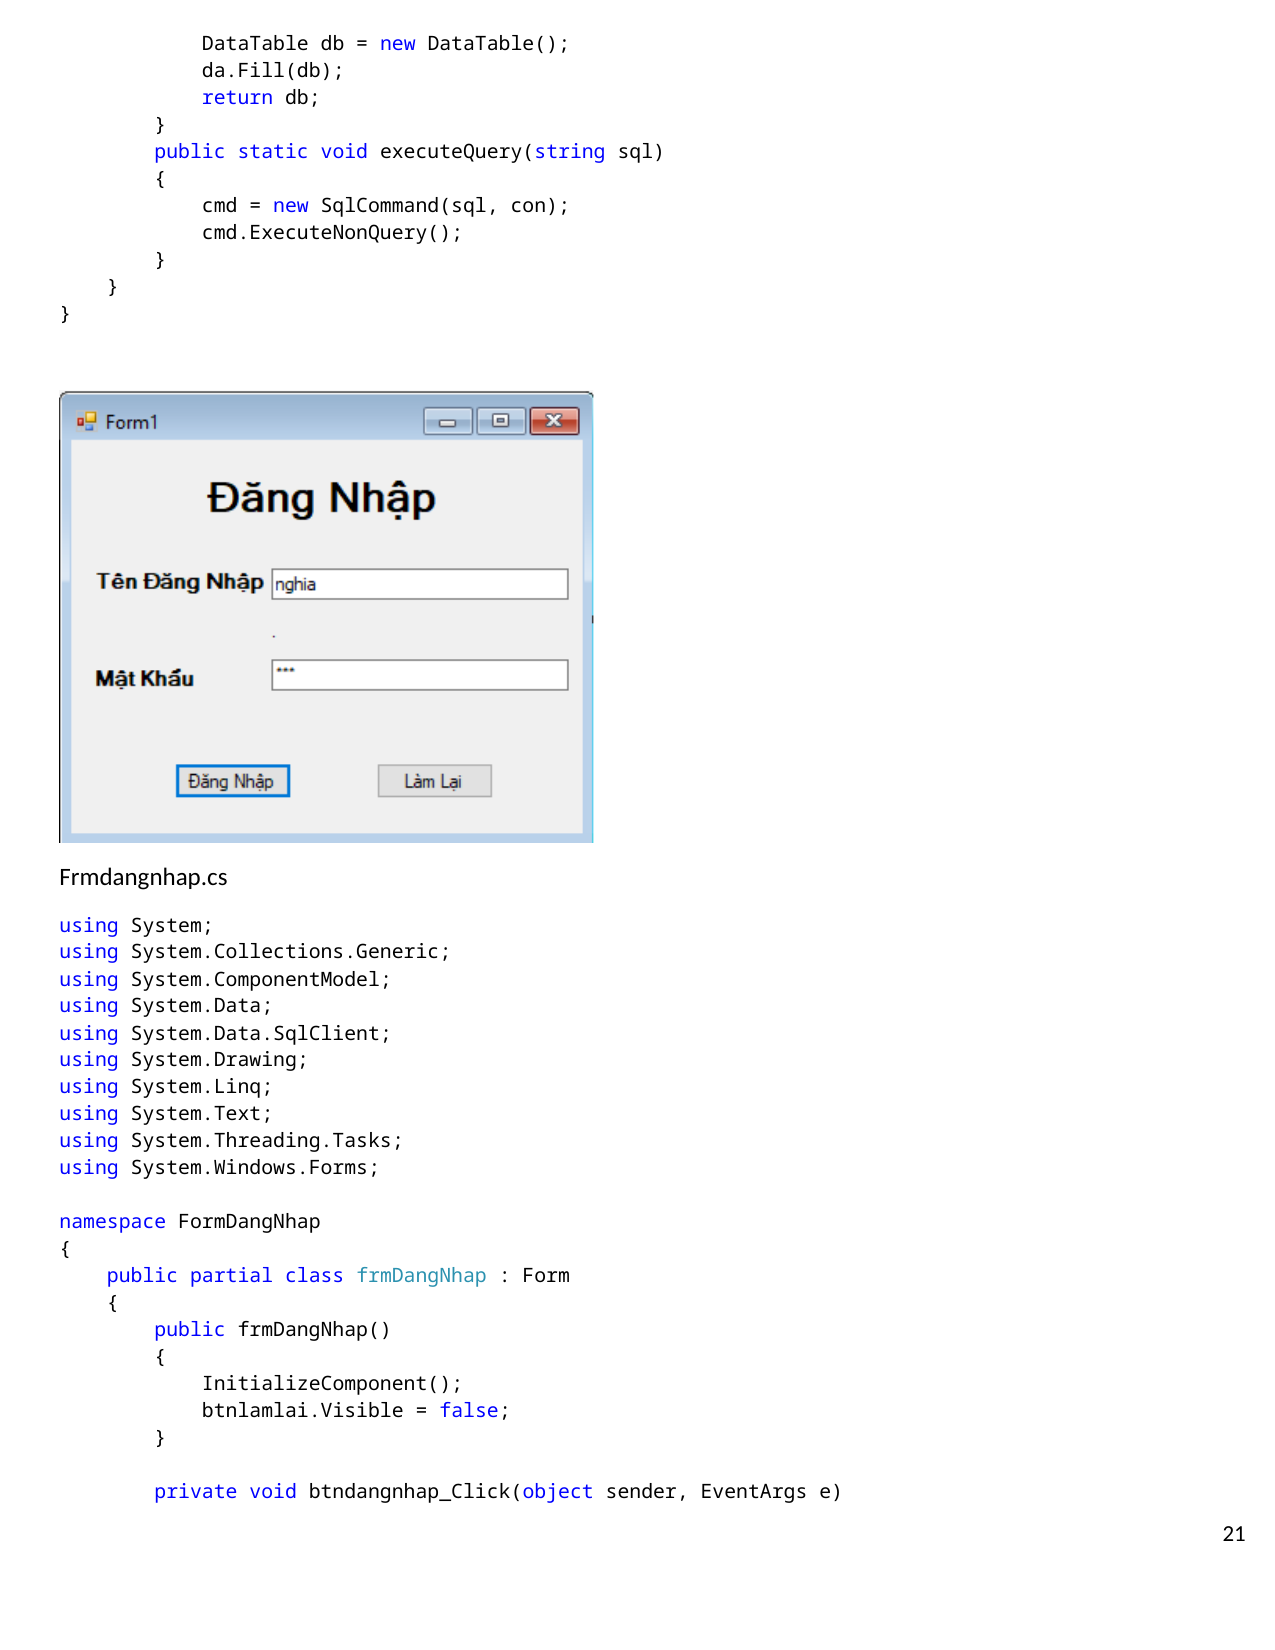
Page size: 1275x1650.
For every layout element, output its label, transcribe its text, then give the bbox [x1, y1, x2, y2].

text using System; [59, 911, 1245, 938]
text { [59, 1234, 1245, 1262]
text return db; [59, 83, 1245, 111]
text using System.Drawing; [59, 1046, 1245, 1073]
text using System.Windows.Forms; [59, 1154, 1245, 1181]
picture [59, 390, 594, 843]
text } [59, 245, 1245, 272]
text InitializeComponent(); [59, 1369, 1245, 1396]
text { [59, 164, 1245, 191]
text } [59, 111, 1245, 137]
text using System.Collections.Generic; [59, 938, 1245, 965]
text public static void executeQuery(string sql) [59, 137, 1245, 164]
text using System.Linq; [59, 1073, 1245, 1100]
text using System.Data; [59, 992, 1245, 1019]
text DataTable db = new DataTable(); [59, 29, 1245, 57]
text } [59, 272, 1245, 299]
text btnlamlai.Visible = false; [59, 1396, 1245, 1423]
text namespace FormDangNhap [59, 1208, 1245, 1234]
text da.Fill(db); [59, 57, 1245, 83]
text cmd.ExecuteNonQuery(); [59, 218, 1245, 245]
text using System.Data.SqlClient; [59, 1019, 1245, 1046]
text using System.Text; [59, 1100, 1245, 1127]
text private void btndangnhap_Click(object sender, EventArgs e) [59, 1477, 1245, 1504]
text Frmdangnhap.cs [59, 861, 1245, 892]
text } [59, 299, 1245, 326]
text using System.ComponentModel; [59, 965, 1245, 992]
text } [59, 1423, 1245, 1450]
text cmd = new SqlCommand(sql, con); [59, 191, 1245, 218]
text { [59, 1288, 1245, 1316]
text using System.Threading.Tasks; [59, 1127, 1245, 1154]
text public partial class frmDangNhap : Form [59, 1262, 1245, 1288]
text { [59, 1342, 1245, 1369]
text public frmDangNhap() [59, 1316, 1245, 1342]
